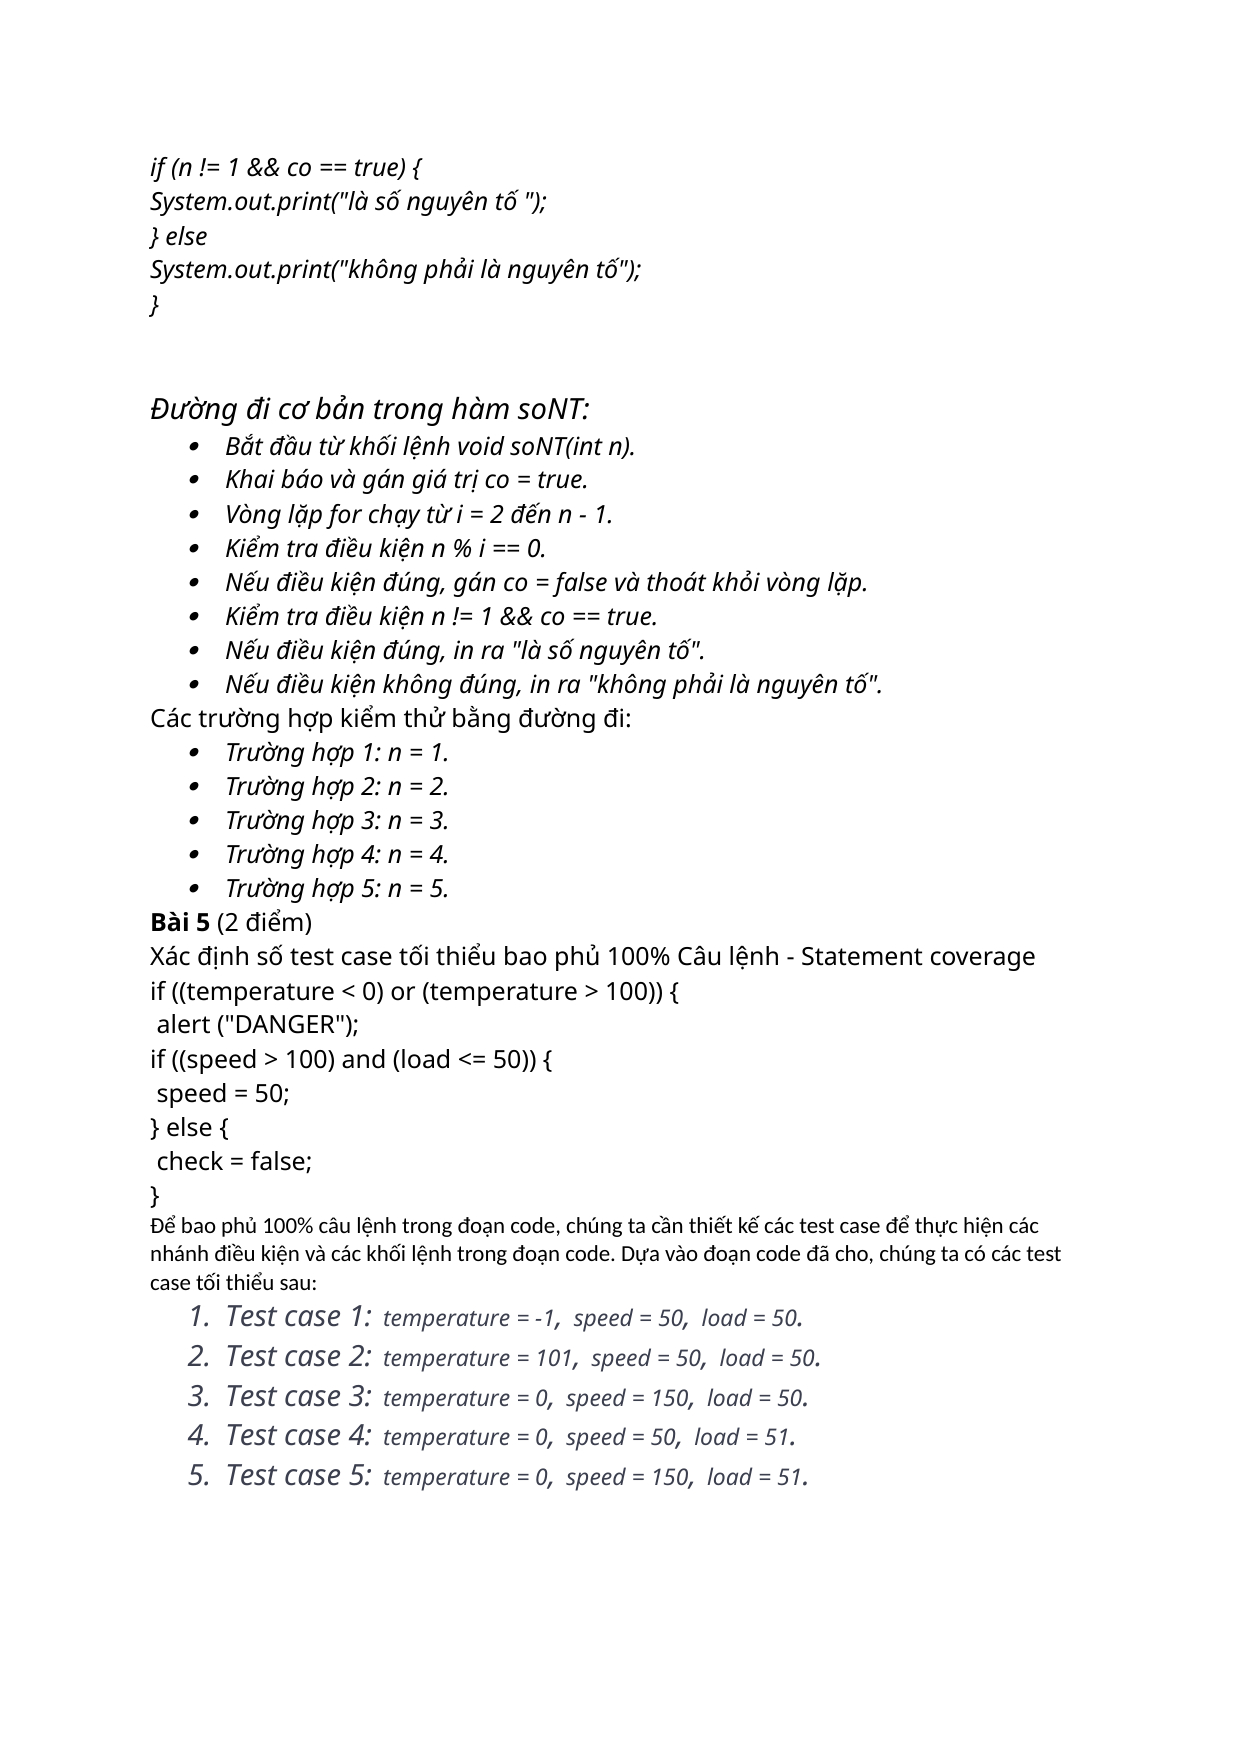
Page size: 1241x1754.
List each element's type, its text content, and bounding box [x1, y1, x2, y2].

text speed = 50; [150, 1075, 1090, 1109]
text } else { [150, 1109, 1090, 1143]
list Kiểm tra điều kiện n != 1 && co == true. [187, 598, 1090, 632]
list Bắt đầu từ khối lệnh void soNT(int n). [187, 428, 1090, 462]
list Trường hợp 2: n = 2. [187, 769, 1090, 803]
list Nếu điều kiện đúng, gán co = false và thoát khỏi vòng lặp. [187, 564, 1090, 598]
list Nếu điều kiện đúng, in ra "là số nguyên tố". [187, 632, 1090, 667]
list Trường hợp 5: n = 5. [187, 871, 1090, 905]
text System.out.print("là số nguyên tố "); [150, 184, 1090, 218]
text } [150, 1177, 1090, 1212]
text Đường đi cơ bản trong hàm soNT: [150, 388, 1090, 428]
text System.out.print("không phải là nguyên tố"); [150, 252, 1090, 286]
text Xác định số test case tối thiểu bao phủ 100% Câu lệnh - Statement coverage [150, 939, 1090, 973]
text Bài 5 (2 điểm) [150, 905, 1090, 939]
list Test case 2: temperature = 101, speed = 50, load = 50. [187, 1335, 1090, 1375]
list Vòng lặp for chạy từ i = 2 đến n - 1. [187, 496, 1090, 530]
list Test case 3: temperature = 0, speed = 150, load = 50. [187, 1375, 1090, 1415]
list Kiểm tra điều kiện n % i == 0. [187, 530, 1090, 564]
text Các trường hợp kiểm thử bằng đường đi: [150, 701, 1090, 735]
list Test case 4: temperature = 0, speed = 50, load = 51. [187, 1415, 1090, 1454]
list Trường hợp 3: n = 3. [187, 803, 1090, 837]
list Trường hợp 1: n = 1. [187, 735, 1090, 769]
list Test case 5: temperature = 0, speed = 150, load = 51. [187, 1454, 1090, 1494]
text if ((temperature < 0) or (temperature > 100)) { [150, 973, 1090, 1007]
list Test case 1: temperature = -1, speed = 50, load = 50. [187, 1296, 1090, 1335]
text if (n != 1 && co == true) { [150, 150, 1090, 184]
text check = false; [150, 1143, 1090, 1177]
text } [150, 286, 1090, 320]
list Khai báo và gán giá trị co = true. [187, 462, 1090, 496]
text alert ("DANGER"); [150, 1007, 1090, 1041]
text } else [150, 218, 1090, 252]
list Nếu điều kiện không đúng, in ra "không phải là nguyên tố". [187, 667, 1090, 701]
list Trường hợp 4: n = 4. [187, 837, 1090, 871]
text if ((speed > 100) and (load <= 50)) { [150, 1041, 1090, 1075]
text Để bao phủ 100% câu lệnh trong đoạn code, chúng ta cần thiết kế các test case để thực hiện các nhánh điều kiện và các khối lệnh trong đoạn code. Dựa vào đoạn code đã cho, chúng ta có các test case tối thiểu sau: [150, 1212, 1090, 1296]
